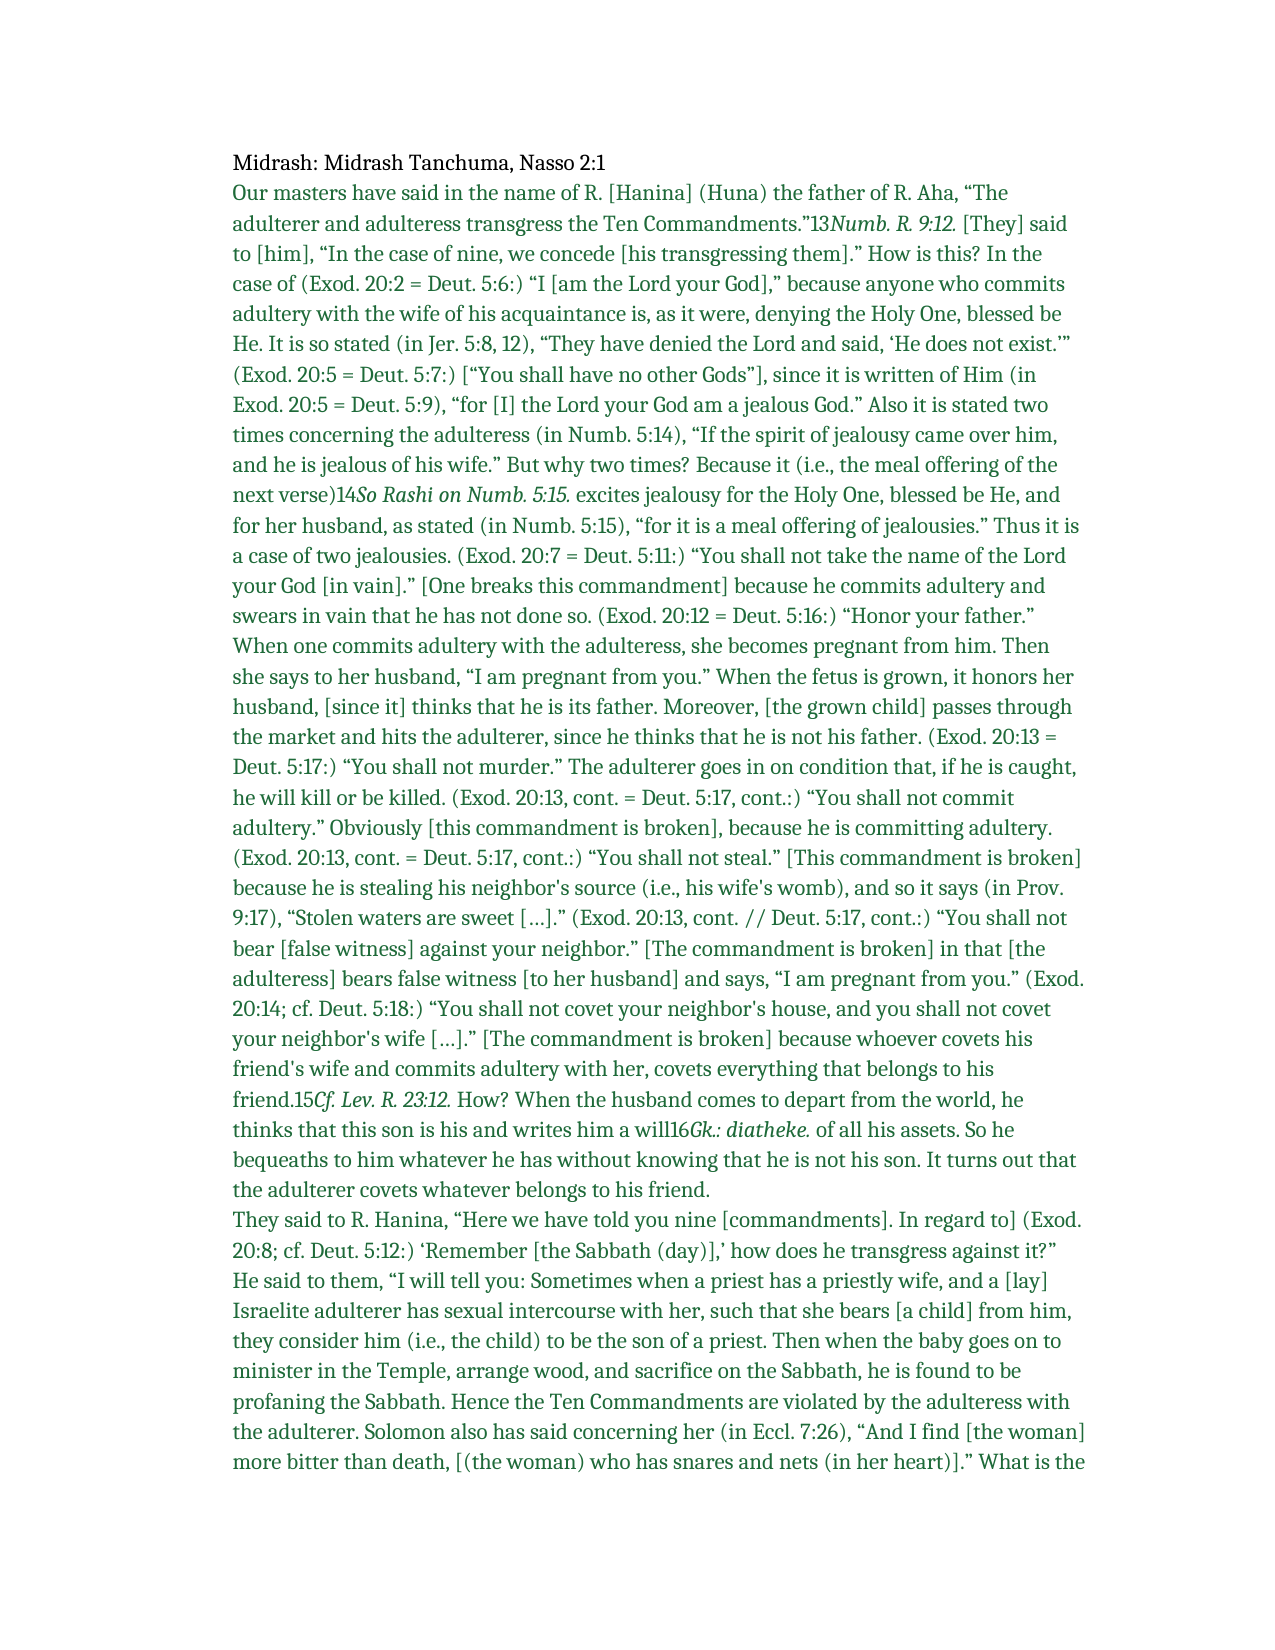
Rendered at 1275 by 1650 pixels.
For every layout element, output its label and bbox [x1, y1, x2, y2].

text [232, 150, 1087, 1475]
